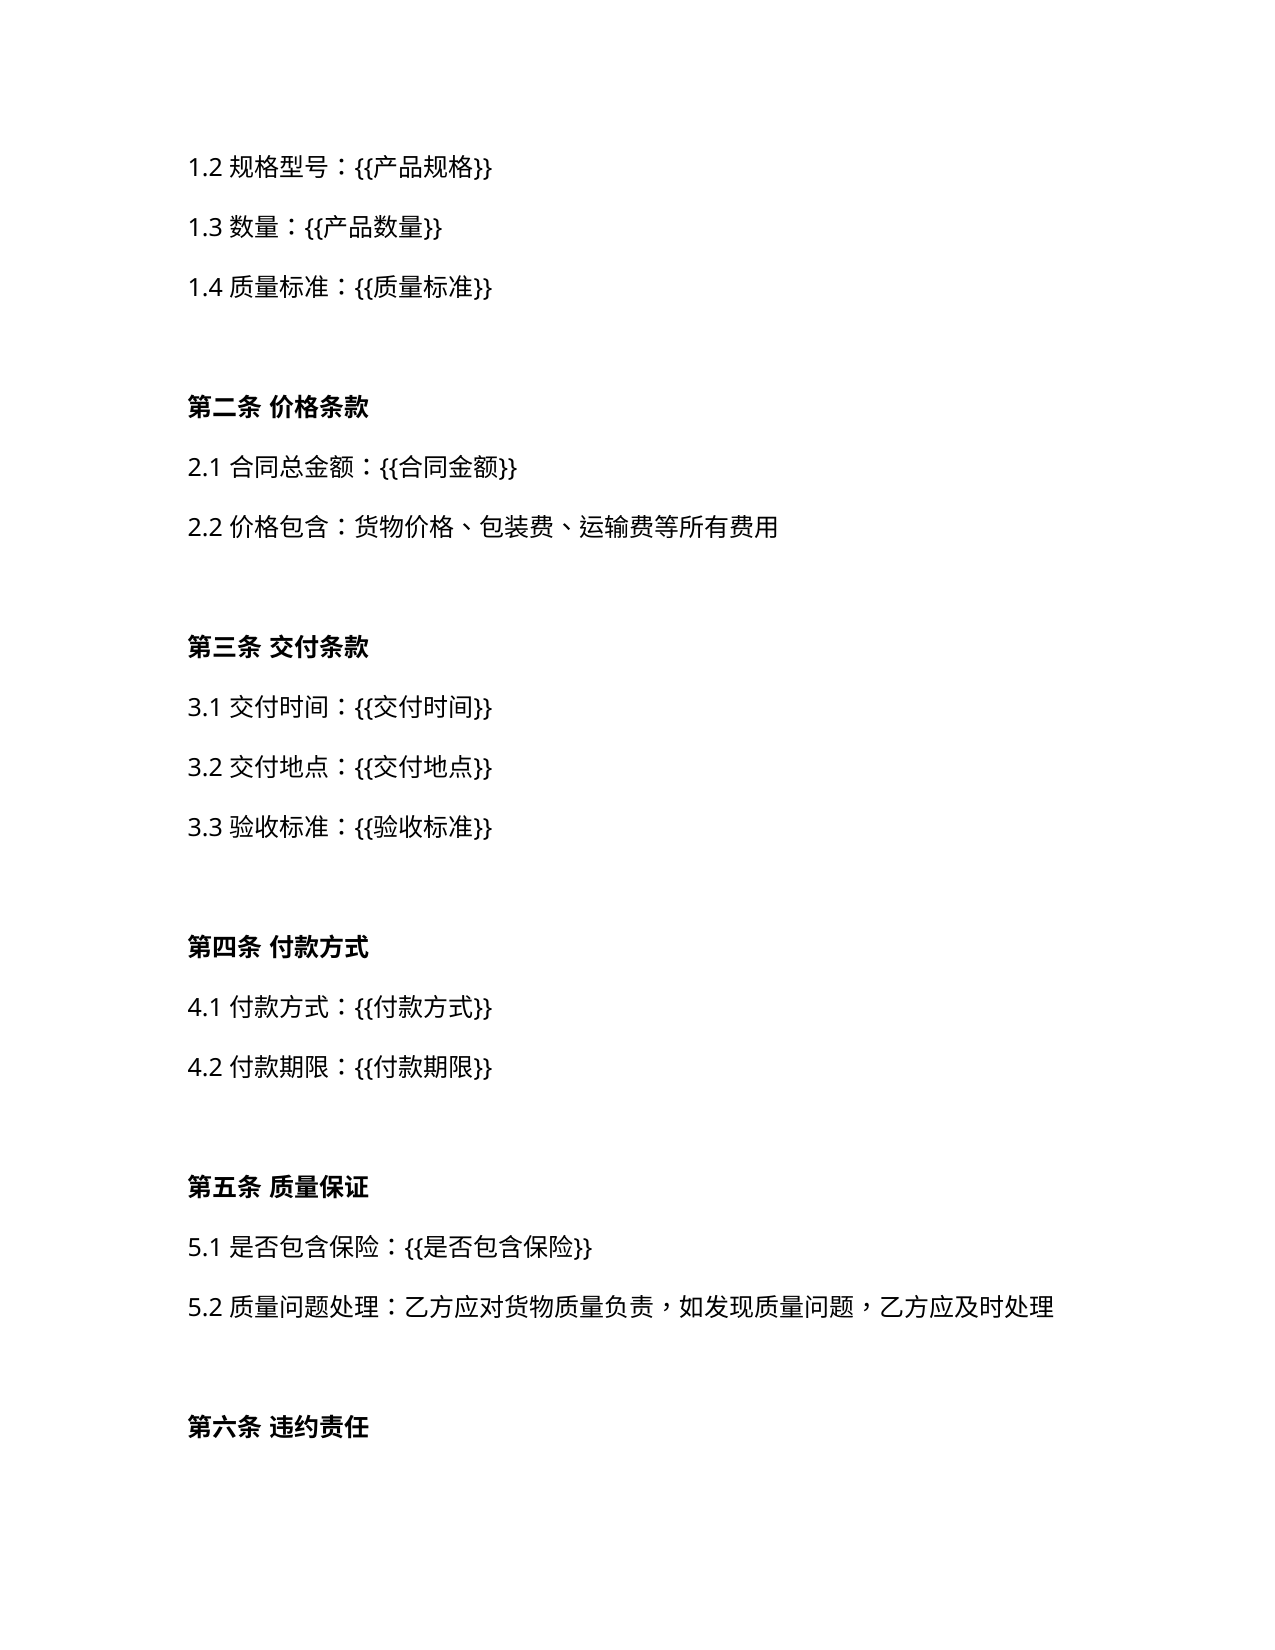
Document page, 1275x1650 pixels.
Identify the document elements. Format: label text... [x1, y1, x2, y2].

text 第二条 价格条款 [187, 390, 1087, 424]
text 2.1 合同总金额：{{合同金额}} [187, 450, 1087, 484]
text 2.2 价格包含：货物价格、包装费、运输费等所有费用 [187, 510, 1087, 544]
text 第三条 交付条款 [187, 630, 1087, 664]
text 第五条 质量保证 [187, 1170, 1087, 1204]
text 5.2 质量问题处理：乙方应对货物质量负责，如发现质量问题，乙方应及时处理 [187, 1290, 1087, 1324]
text 4.2 付款期限：{{付款期限}} [187, 1050, 1087, 1084]
text 1.2 规格型号：{{产品规格}} [187, 150, 1087, 184]
text 1.3 数量：{{产品数量}} [187, 210, 1087, 244]
text 3.1 交付时间：{{交付时间}} [187, 690, 1087, 724]
text 1.4 质量标准：{{质量标准}} [187, 270, 1087, 304]
text 第六条 违约责任 [187, 1410, 1087, 1444]
text 5.1 是否包含保险：{{是否包含保险}} [187, 1230, 1087, 1264]
text 4.1 付款方式：{{付款方式}} [187, 990, 1087, 1024]
text 3.3 验收标准：{{验收标准}} [187, 810, 1087, 844]
text 第四条 付款方式 [187, 930, 1087, 964]
text 3.2 交付地点：{{交付地点}} [187, 750, 1087, 784]
